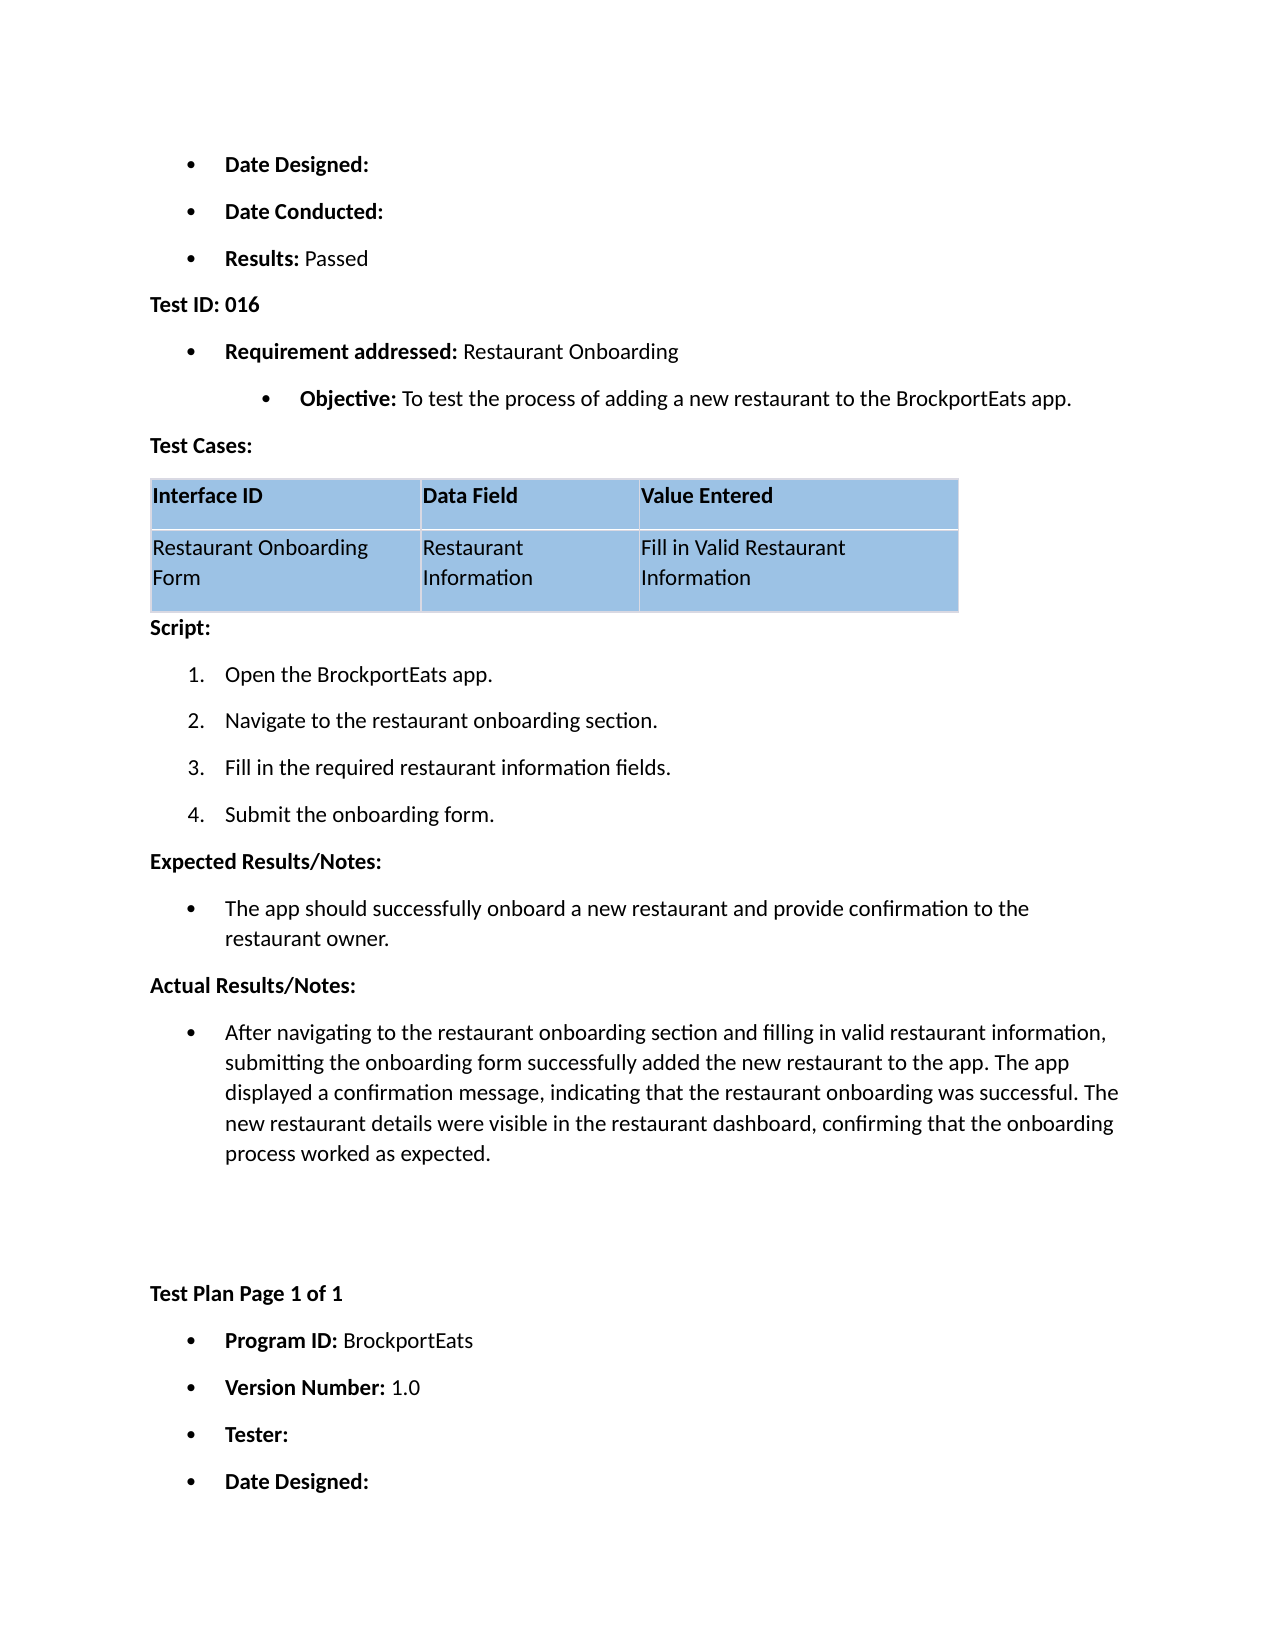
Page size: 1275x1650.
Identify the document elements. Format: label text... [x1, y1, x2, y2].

list Tester: [187, 1420, 1125, 1448]
list Program ID: BrockportEats [187, 1326, 1125, 1354]
list Results: Passed [187, 244, 1125, 272]
list Open the BrockportEats app. [187, 660, 1125, 688]
list Navigate to the restaurant onboarding section. [187, 707, 1125, 734]
table_cell Restaurant Information [422, 531, 639, 611]
list Date Designed: [187, 1467, 1125, 1495]
text Test Cases: [150, 431, 1125, 459]
table_header Value Entered [640, 480, 958, 529]
table_header Data Field [422, 480, 639, 529]
list Objective: To test the process of adding a new restaurant to the BrockportEats app. [262, 384, 1125, 412]
list Requirement addressed: Restaurant Onboarding [187, 337, 1125, 366]
text Test Plan Page 1 of 1 [150, 1279, 1125, 1307]
table_cell Restaurant Onboarding Form [152, 531, 420, 611]
list Fill in the required restaurant information fields. [187, 753, 1125, 781]
list After navigating to the restaurant onboarding section and filling in valid restaurant information, submitting the onboarding form successfully added the new restaurant to the app. The app displayed a confirmation message, indicating that the restaurant onboarding was successful. The new restaurant details were visible in the restaurant dashboard, confirming that the onboarding process worked as expected. [187, 1018, 1125, 1167]
table_cell Fill in Valid Restaurant Information [640, 531, 958, 611]
list Date Conducted: [187, 197, 1125, 225]
list Version Number: 1.0 [187, 1373, 1125, 1401]
list Date Designed: [187, 150, 1125, 178]
text Test ID: 016 [150, 291, 1125, 319]
table_header Interface ID [152, 480, 420, 529]
text Expected Results/Notes: [150, 847, 1125, 875]
text Actual Results/Notes: [150, 971, 1125, 999]
list The app should successfully onboard a new restaurant and provide confirmation to the restaurant owner. [187, 894, 1125, 952]
list Submit the onboarding form. [187, 800, 1125, 828]
text Script: [150, 613, 1125, 641]
